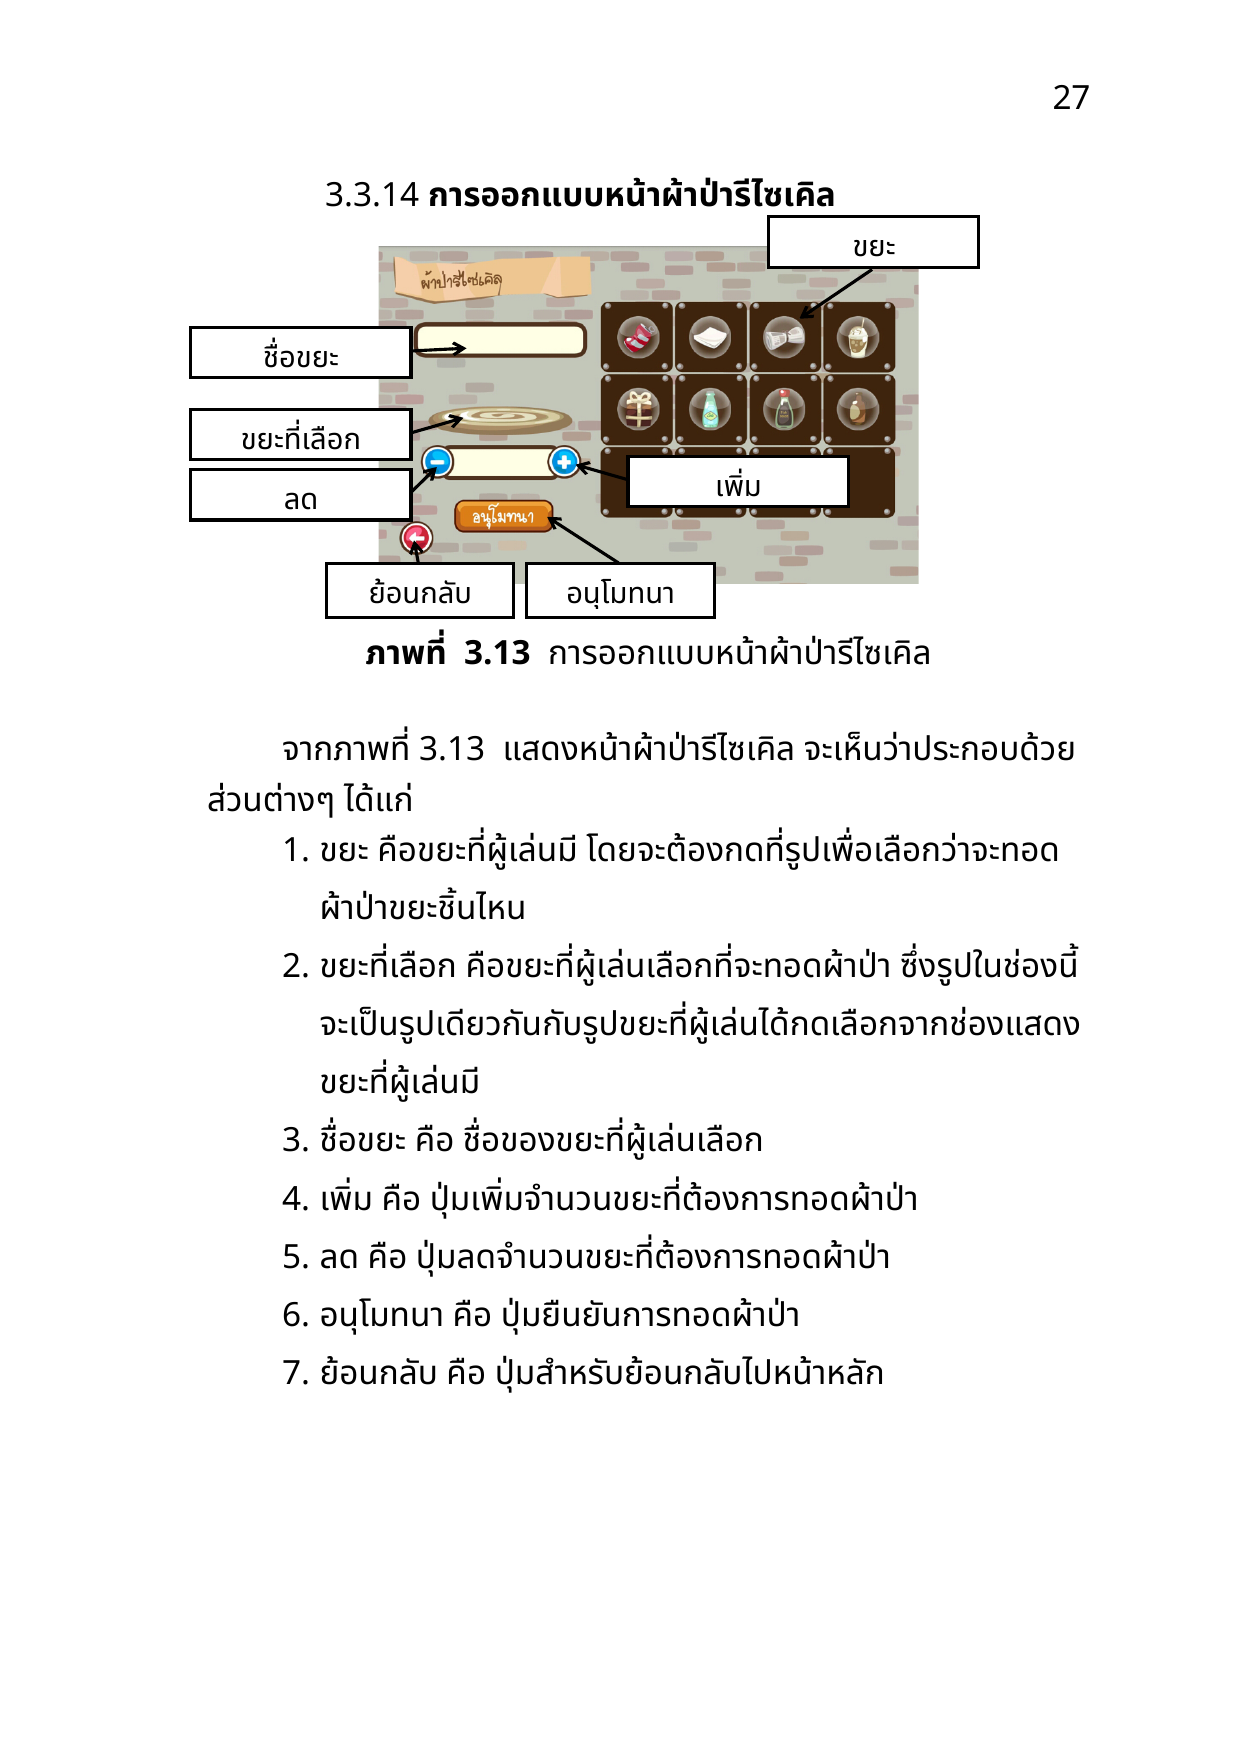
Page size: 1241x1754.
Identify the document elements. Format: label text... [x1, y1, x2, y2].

text ภาพที่ 3.13 การออกแบบหน้าผ้าป่ารีไซเคิล [207, 629, 1090, 680]
list อนุโมทนา คือ ปุ่มยืนยันการทอดผ้าป่า [282, 1291, 1090, 1341]
list ย้อนกลับ คือ ปุ่มสำหรับย้อนกลับไปหน้าหลัก [282, 1349, 1090, 1399]
list ขยะ คือขยะที่ผู้เล่นมี โดยจะต้องกดที่รูปเพื่อเลือกว่าจะทอดผ้าป่าขยะชิ้นไหน [282, 826, 1090, 935]
picture [378, 246, 919, 584]
text จากภาพที่ 3.13 แสดงหน้าผ้าป่ารีไซเคิล จะเห็นว่าประกอบด้วยส่วนต่างๆ ได้แก่ [207, 725, 1090, 826]
list ลด คือ ปุ่มลดจำนวนขยะที่ต้องการทอดผ้าป่า [282, 1232, 1090, 1283]
subtitle การออกแบบหน้าผ้าป่ารีไซเคิล [254, 170, 1090, 221]
list เพิ่ม คือ ปุ่มเพิ่มจำนวนขยะที่ต้องการทอดผ้าป่า [282, 1174, 1090, 1225]
list ขยะที่เลือก คือขยะที่ผู้เล่นเลือกที่จะทอดผ้าป่า ซึ่งรูปในช่องนี้จะเป็นรูปเดียวกันกับรูปขยะที่ผู้เล่นได้กดเลือกจากช่องแสดงขยะที่ผู้เล่นมี [282, 942, 1090, 1109]
list ชื่อขยะ คือ ชื่อของขยะที่ผู้เล่นเลือก [282, 1116, 1090, 1167]
